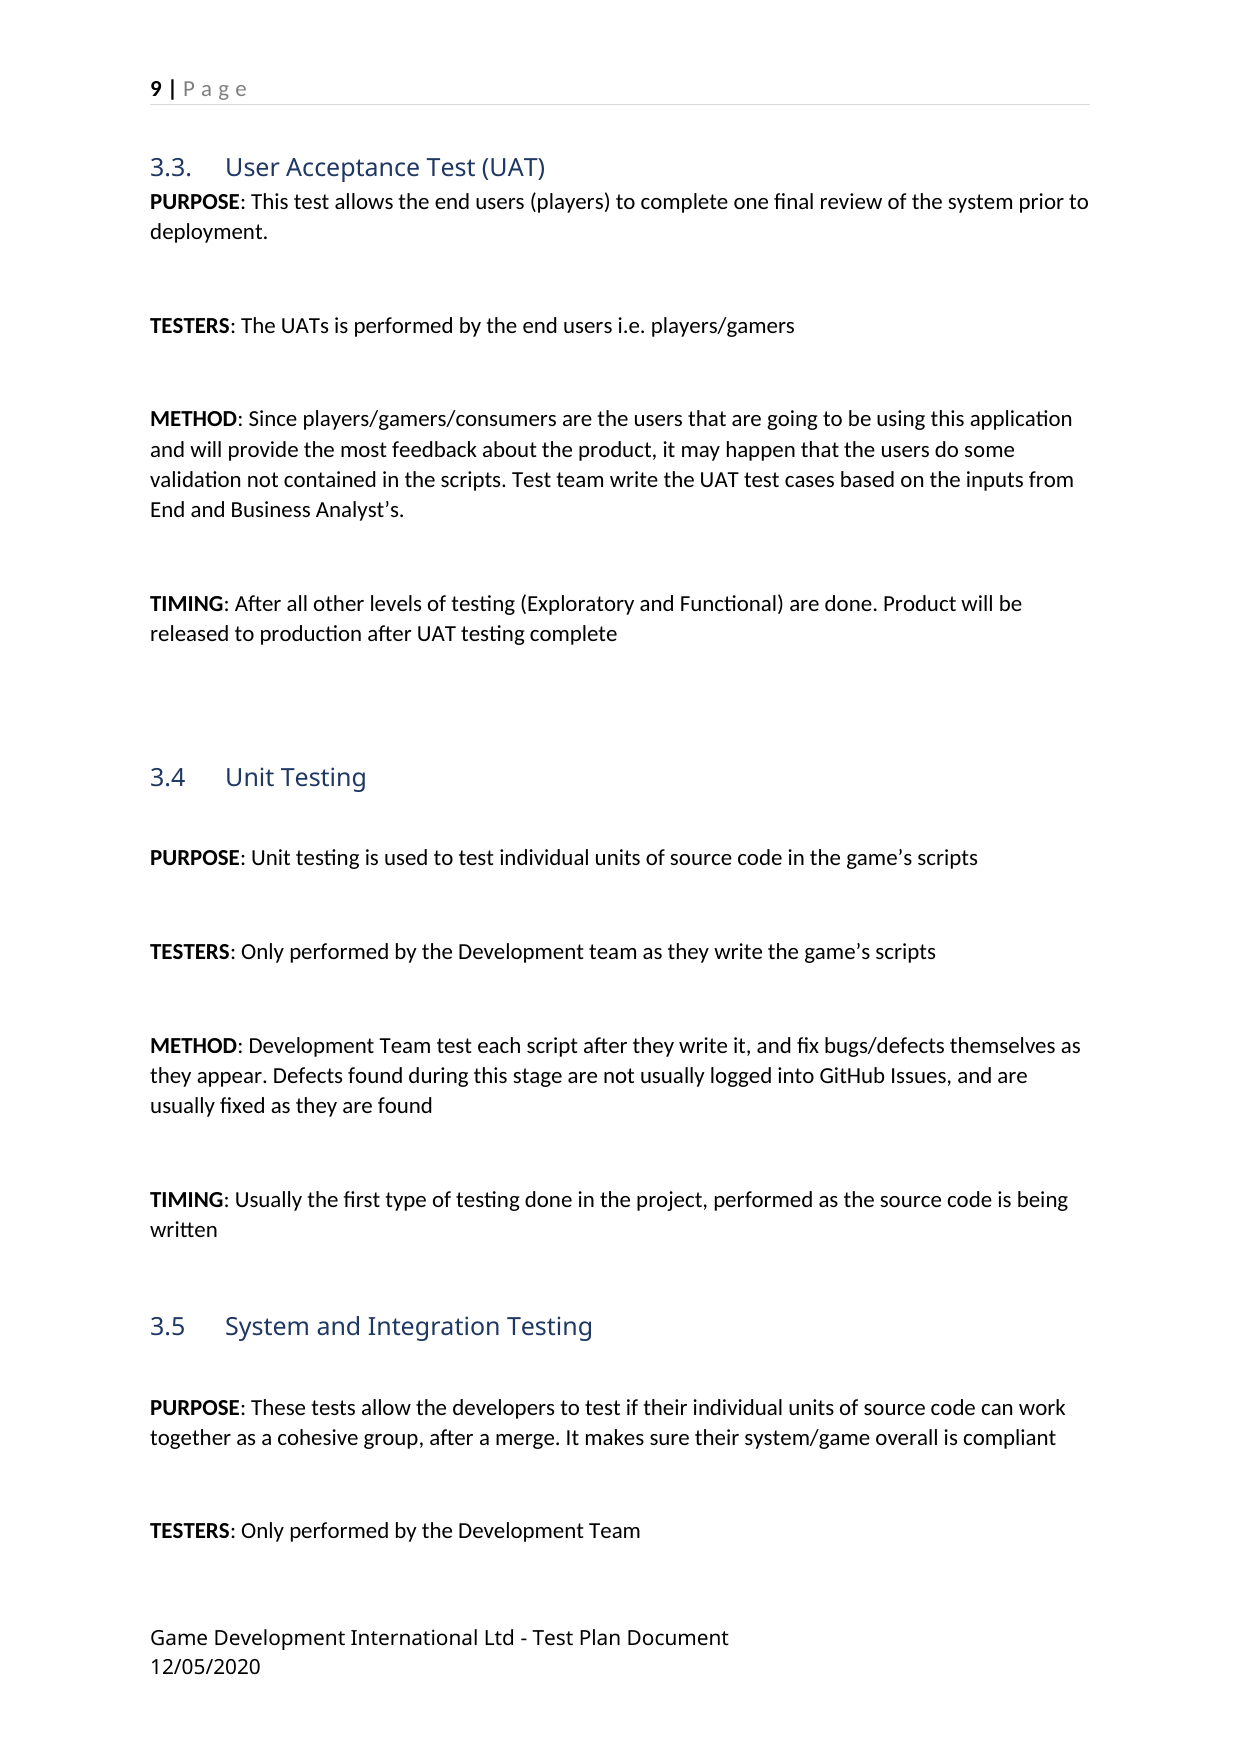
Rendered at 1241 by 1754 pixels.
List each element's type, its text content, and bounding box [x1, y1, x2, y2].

text TESTERS: Only performed by the Development Team [150, 1517, 1090, 1544]
text PURPOSE: This test allows the end users (players) to complete one final review of the system prior to deployment. [150, 187, 1090, 245]
subtitle 3.5 System and Integration Testing [150, 1309, 1090, 1343]
text PURPOSE: Unit testing is used to test individual units of source code in the game’s scripts [150, 843, 1090, 871]
text TIMING: Usually the first type of testing done in the project, performed as the source code is being written [150, 1185, 1090, 1243]
text TESTERS: Only performed by the Development team as they write the game’s scripts [150, 937, 1090, 965]
text METHOD: Development Team test each script after they write it, and fix bugs/defects themselves as they appear. Defects found during this stage are not usually logged into GitHub Issues, and are usually fixed as they are found [150, 1031, 1090, 1119]
subtitle 3.3. User Acceptance Test (UAT) [150, 150, 1090, 184]
text PURPOSE: These tests allow the developers to test if their individual units of source code can work together as a cohesive group, after a merge. It makes sure their system/game overall is compliant [150, 1393, 1090, 1451]
text TIMING: After all other levels of testing (Exploratory and Functional) are done. Product will be released to production after UAT testing complete [150, 589, 1090, 647]
text TESTERS: The UATs is performed by the end users i.e. players/gamers [150, 311, 1090, 339]
subtitle 3.4 Unit Testing [150, 760, 1090, 794]
